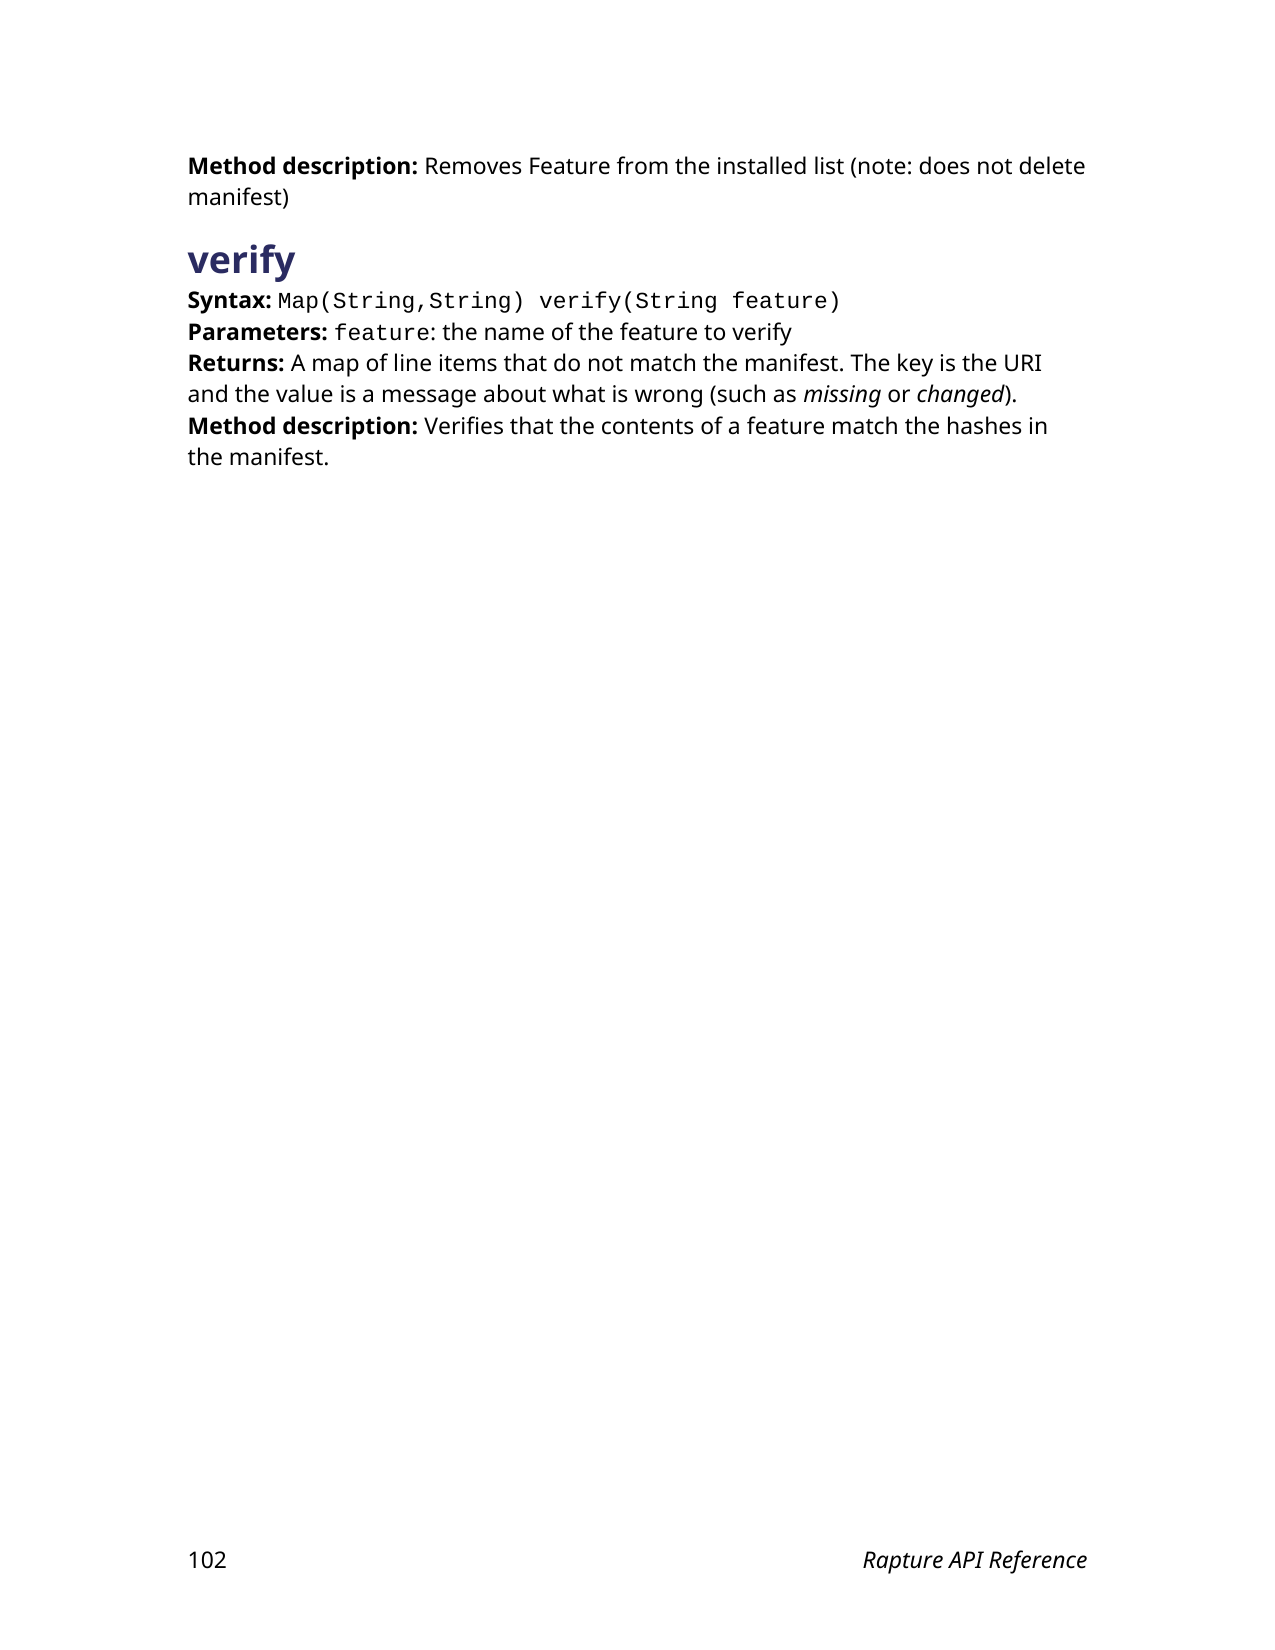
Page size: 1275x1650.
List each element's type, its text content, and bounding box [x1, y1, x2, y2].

text Returns: A map of line items that do not match the manifest. The key is the URI and the value is a message about what is wrong (such as missing or changed). [187, 347, 1087, 409]
subtitle verify [187, 233, 1087, 284]
text Method description: Verifies that the contents of a feature match the hashes in the manifest. [187, 409, 1087, 472]
text Method description: Removes Feature from the installed list (note: does not delete manifest) [187, 150, 1087, 212]
text Syntax: Map(String,String) verify(String feature) [187, 284, 1087, 316]
text Parameters: feature: the name of the feature to verify [187, 316, 1087, 347]
